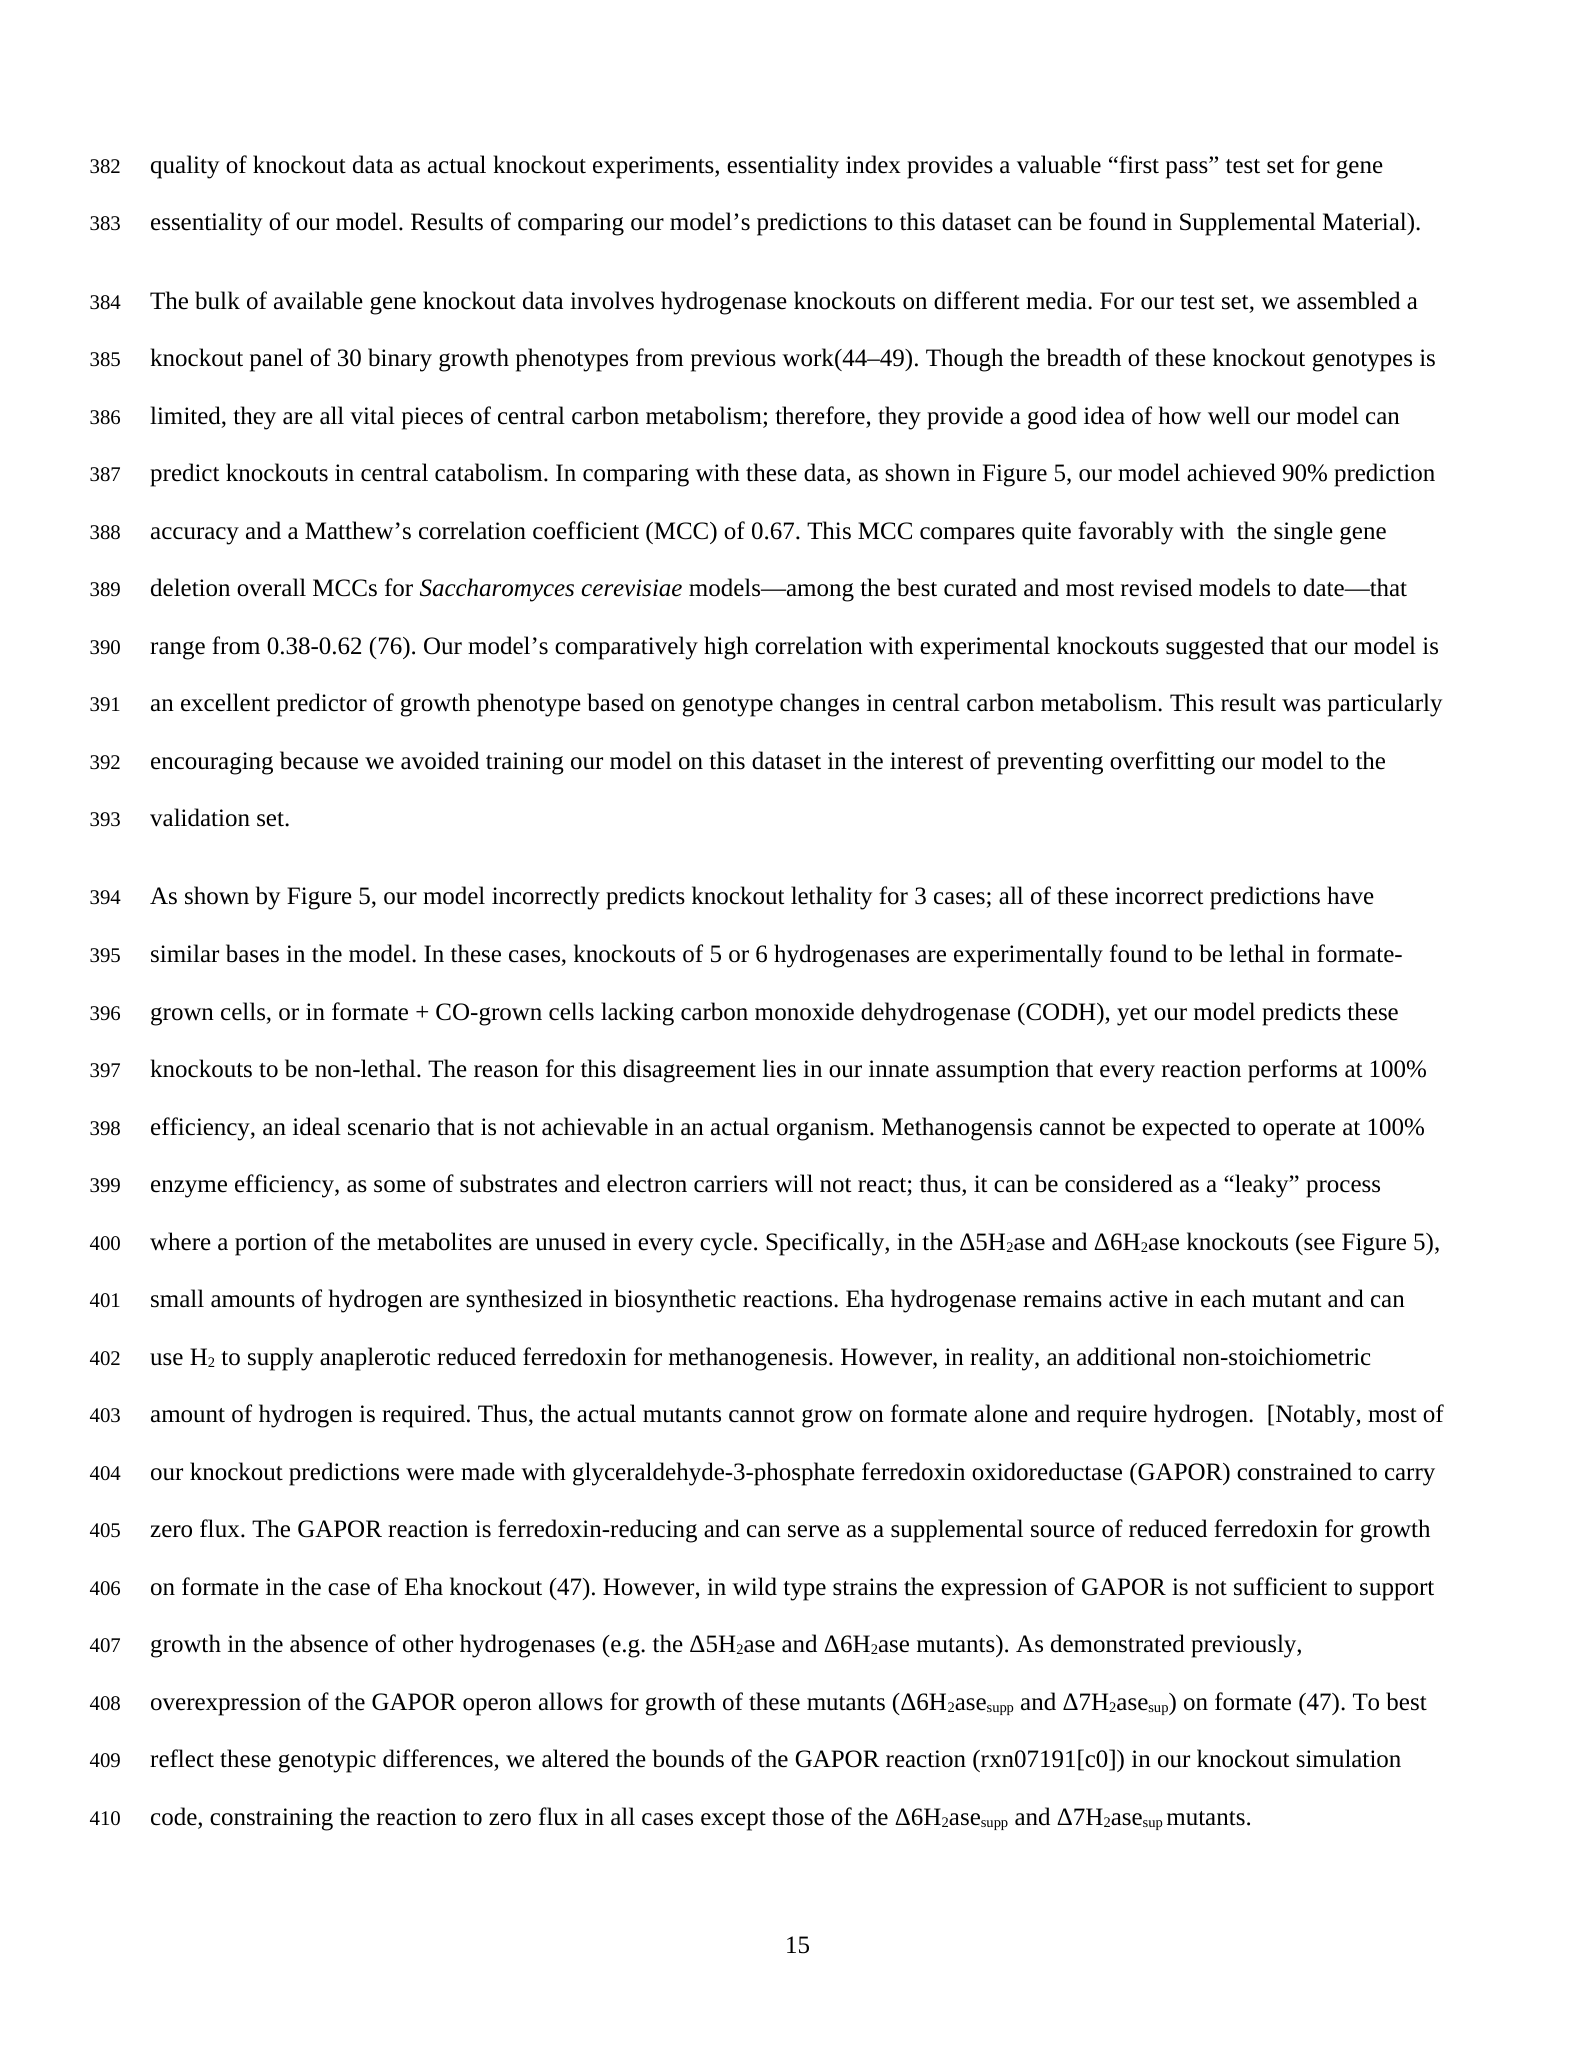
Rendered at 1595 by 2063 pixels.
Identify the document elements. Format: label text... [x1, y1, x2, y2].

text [150, 150, 1444, 236]
text The bulk of available gene knockout data involves hydrogenase knockouts on different media. For our test set, we assembled a knockout panel of 30 binary growth phenotypes from previous work(44–49). Though the breadth of these knockout genotypes is limited, they are all vital pieces of central carbon metabolism; therefore, they provide a good idea of how well our model can predict knockouts in central catabolism. In comparing with these data, as shown in Figure 5, our model achieved 90% prediction accuracy and a Matthew’s correlation coefficient (MCC) of 0.67. This MCC compares quite favorably with the single gene deletion overall MCCs for Saccharomyces cerevisiae models—among the best curated and most revised models to date—that range from 0.38-0.62 (76). Our model’s comparatively high correlation with experimental knockouts suggested that our model is an excellent predictor of growth phenotype based on genotype changes in central carbon metabolism. This result was particularly encouraging because we avoided training our model on this dataset in the interest of preventing overfitting our model to the validation set. [150, 286, 1444, 832]
text As shown by Figure 5, our model incorrectly predicts knockout lethality for 3 cases; all of these incorrect predictions have similar bases in the model. In these cases, knockouts of 5 or 6 hydrogenases are experimentally found to be lethal in formate-grown cells, or in formate + CO-grown cells lacking carbon monoxide dehydrogenase (CODH), yet our model predicts these knockouts to be non-lethal. The reason for this disagreement lies in our innate assumption that every reaction performs at 100% efficiency, an ideal scenario that is not achievable in an actual organism. Methanogensis cannot be expected to operate at 100% enzyme efficiency, as some of substrates and electron carriers will not react; thus, it can be considered as a “leaky” process where a portion of the metabolites are unused in every cycle. Specifically, in the Δ5H2ase and Δ6H2ase knockouts (see Figure 5), small amounts of hydrogen are synthesized in biosynthetic reactions. Eha hydrogenase remains active in each mutant and can use H2 to supply anaplerotic reduced ferredoxin for methanogenesis. However, in reality, an additional non-stoichiometric amount of hydrogen is required. Thus, the actual mutants cannot grow on formate alone and require hydrogen. [Notably, most of our knockout predictions were made with glyceraldehyde-3-phosphate ferredoxin oxidoreductase (GAPOR) constrained to carry zero flux. The GAPOR reaction is ferredoxin-reducing and can serve as a supplemental source of reduced ferredoxin for growth on formate in the case of Eha knockout (47). However, in wild type strains the expression of GAPOR is not sufficient to support growth in the absence of other hydrogenases (e.g. the Δ5H2ase and Δ6H2ase mutants). As demonstrated previously, overexpression of the GAPOR operon allows for growth of these mutants (Δ6H2asesupp and Δ7H2asesup) on formate (47). To best reflect these genotypic differences, we altered the bounds of the GAPOR reaction (rxn07191[c0]) in our knockout simulation code, constraining the reaction to zero flux in all cases except those of the Δ6H2asesupp and Δ7H2asesup mutants. [150, 882, 1444, 1830]
